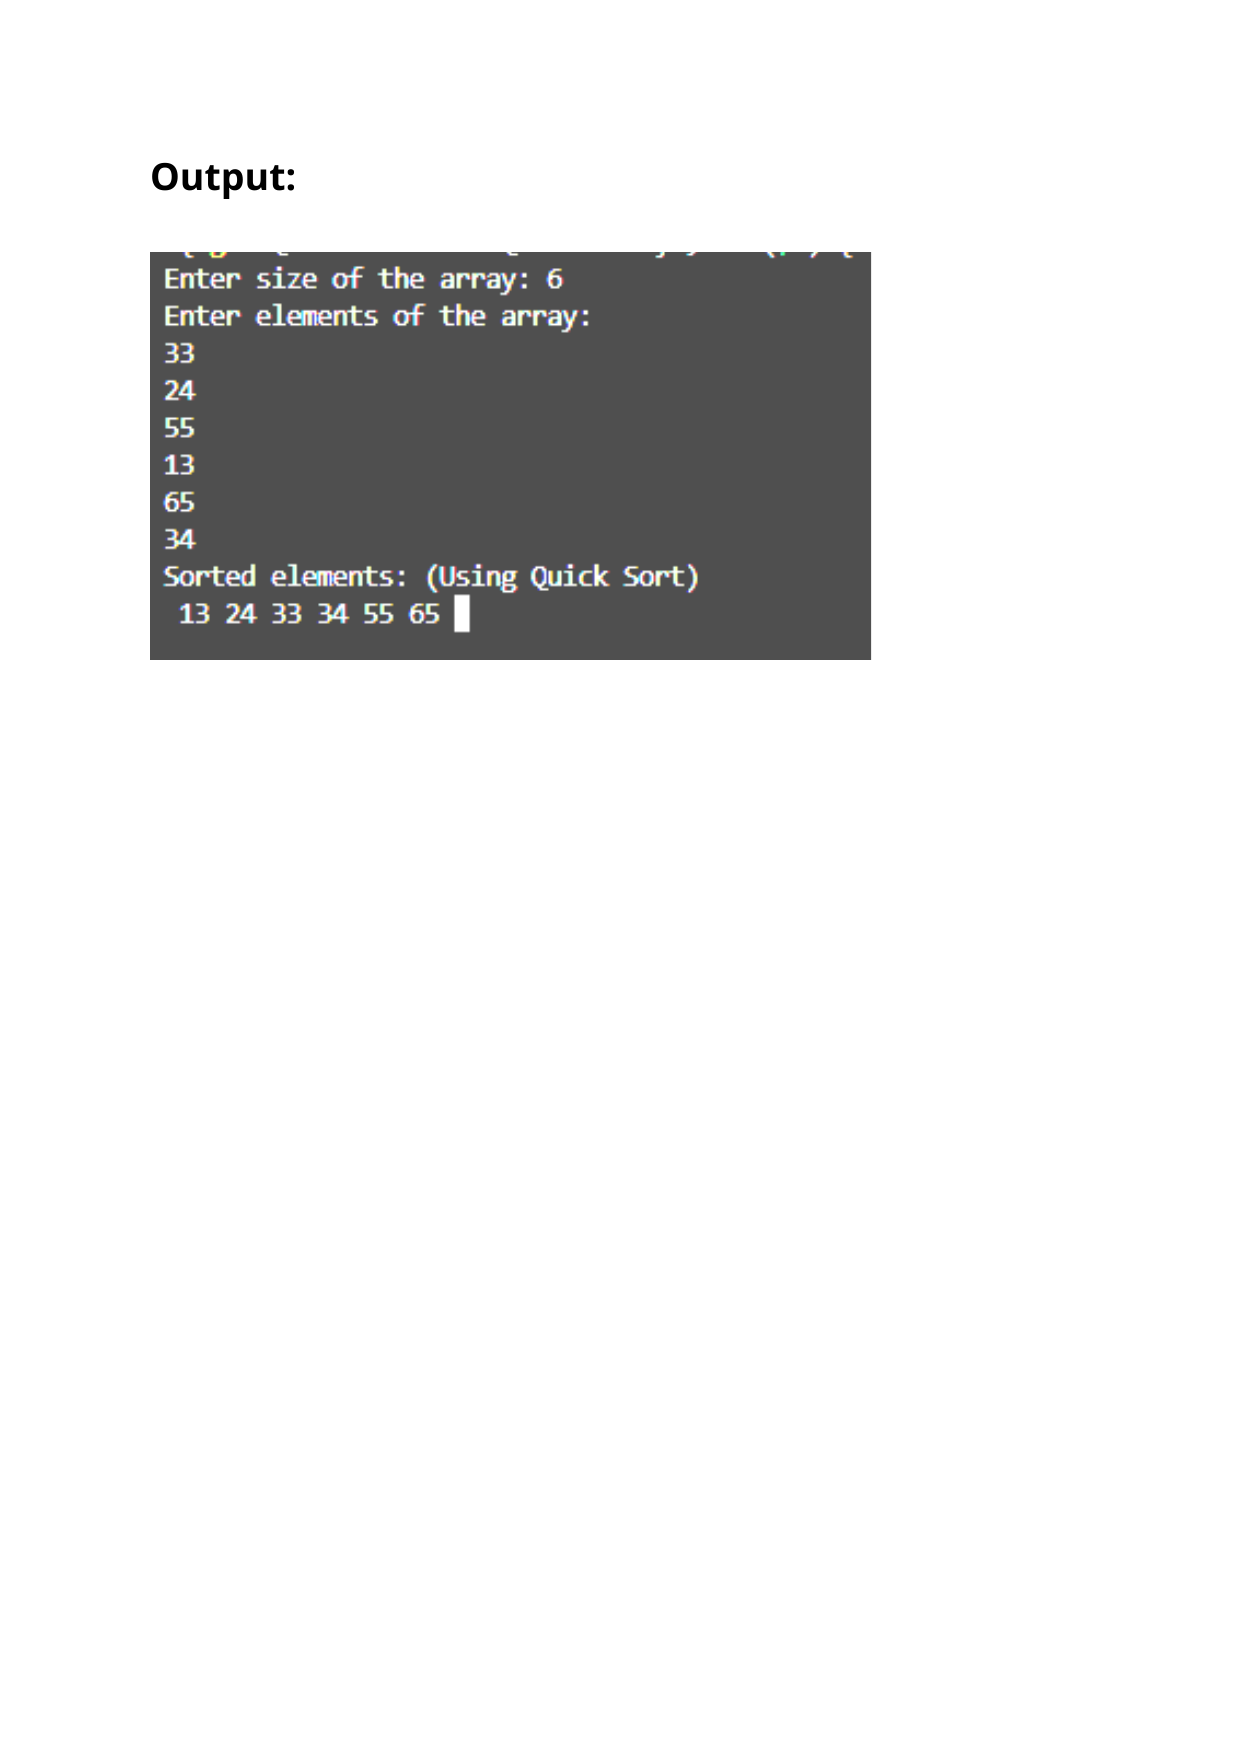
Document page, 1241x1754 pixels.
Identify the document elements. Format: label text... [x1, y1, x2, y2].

text Output: [150, 150, 1090, 201]
picture [150, 252, 872, 660]
